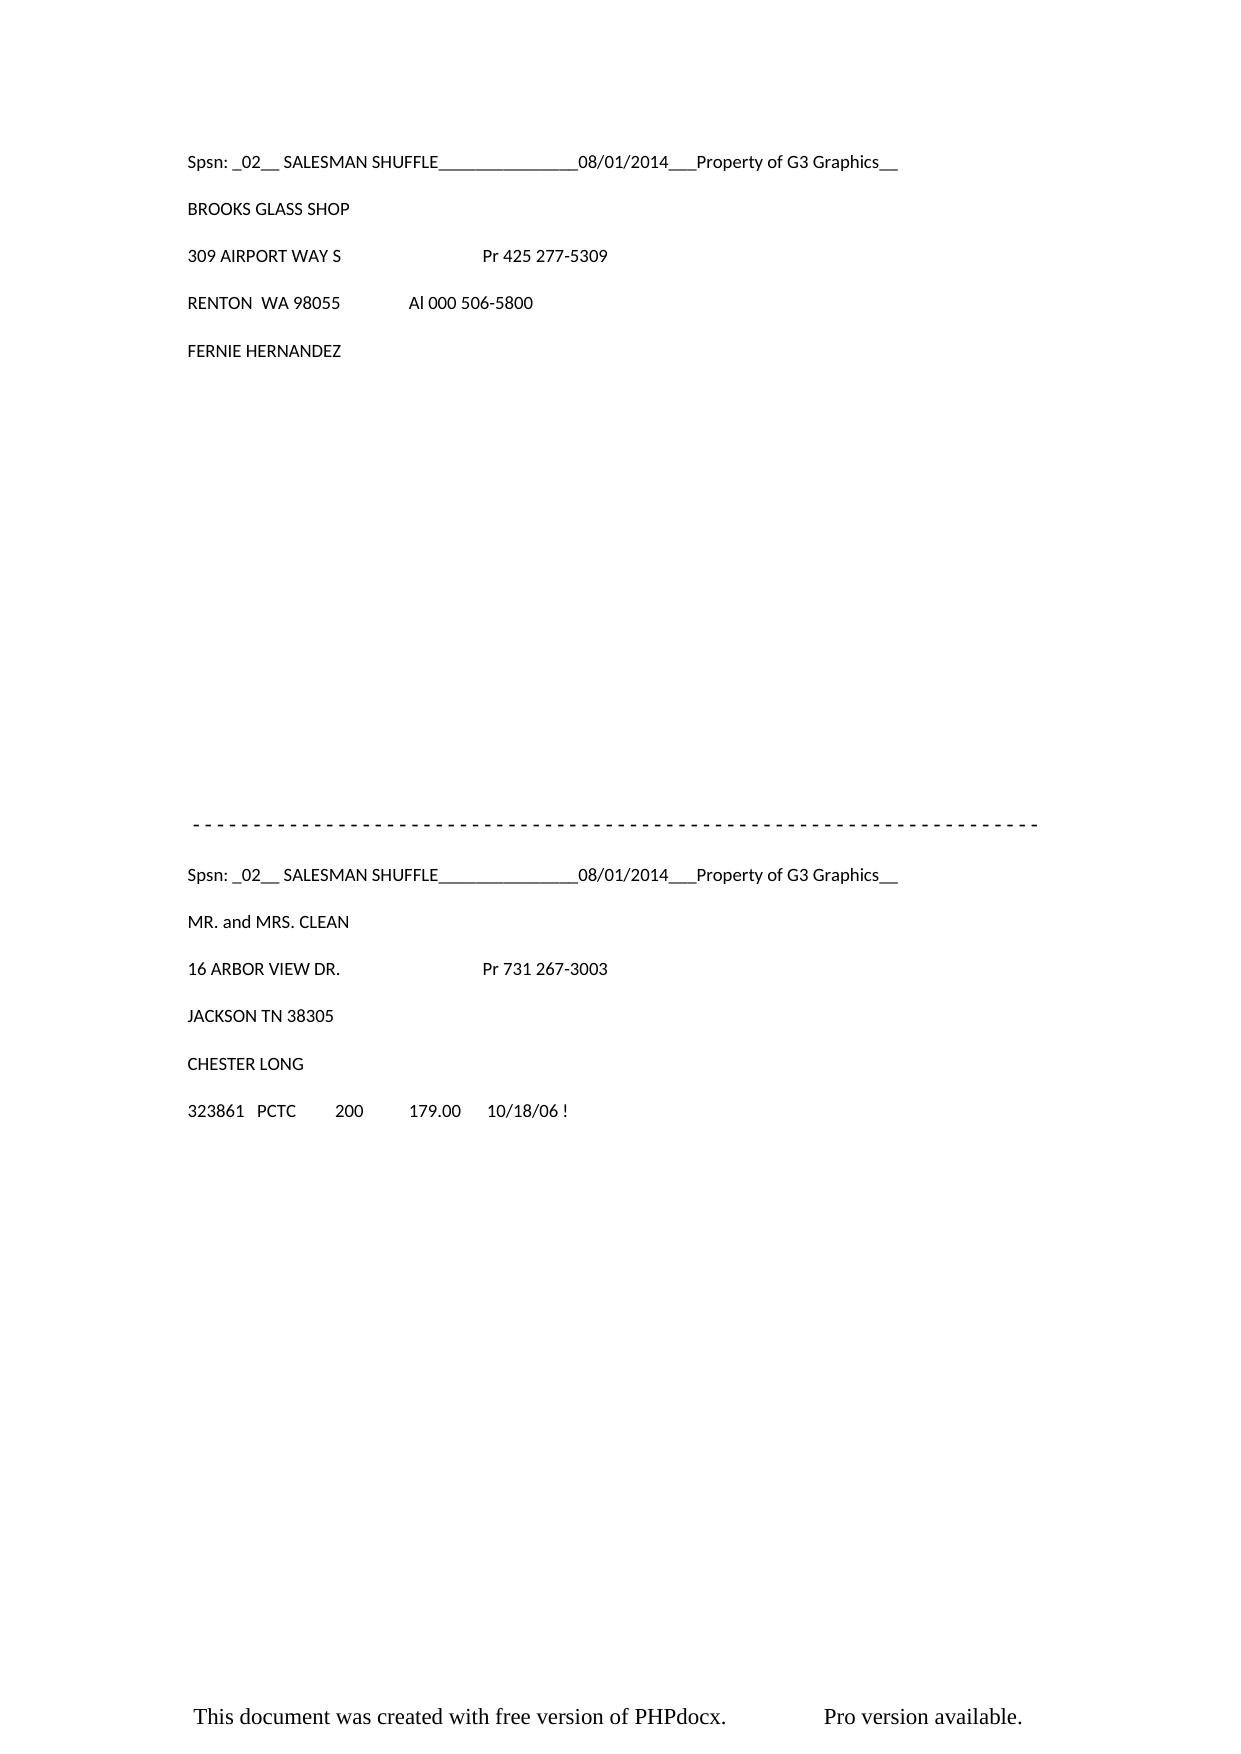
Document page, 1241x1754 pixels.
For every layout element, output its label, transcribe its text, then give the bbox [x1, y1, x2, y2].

text Spsn: _02__ SALESMAN SHUFFLE_______________08/01/2014___Property of G3 Graphics__ [187, 150, 1053, 173]
text BROOKS GLASS SHOP [187, 197, 1053, 220]
text 309 AIRPORT WAY S Pr 425 277-5309 [187, 244, 1053, 267]
text - - - - - - - - - - - - - - - - - - - - - - - - - - - - - - - - - - - - - - - - - - - - - - - - - - - - - - - - - - - - - - - - - - - - - - [187, 810, 1053, 838]
text FERNIE HERNANDEZ [187, 339, 1053, 362]
text CHESTER LONG [187, 1052, 1053, 1075]
text MR. and MRS. CLEAN [187, 910, 1053, 933]
text 323861 PCTC 200 179.00 10/18/06 ! [187, 1099, 1053, 1122]
text 16 ARBOR VIEW DR. Pr 731 267-3003 [187, 957, 1053, 980]
text JACKSON TN 38305 [187, 1005, 1053, 1028]
text RENTON WA 98055 Al 000 506-5800 [187, 292, 1053, 314]
text Spsn: _02__ SALESMAN SHUFFLE_______________08/01/2014___Property of G3 Graphics__ [187, 863, 1053, 886]
